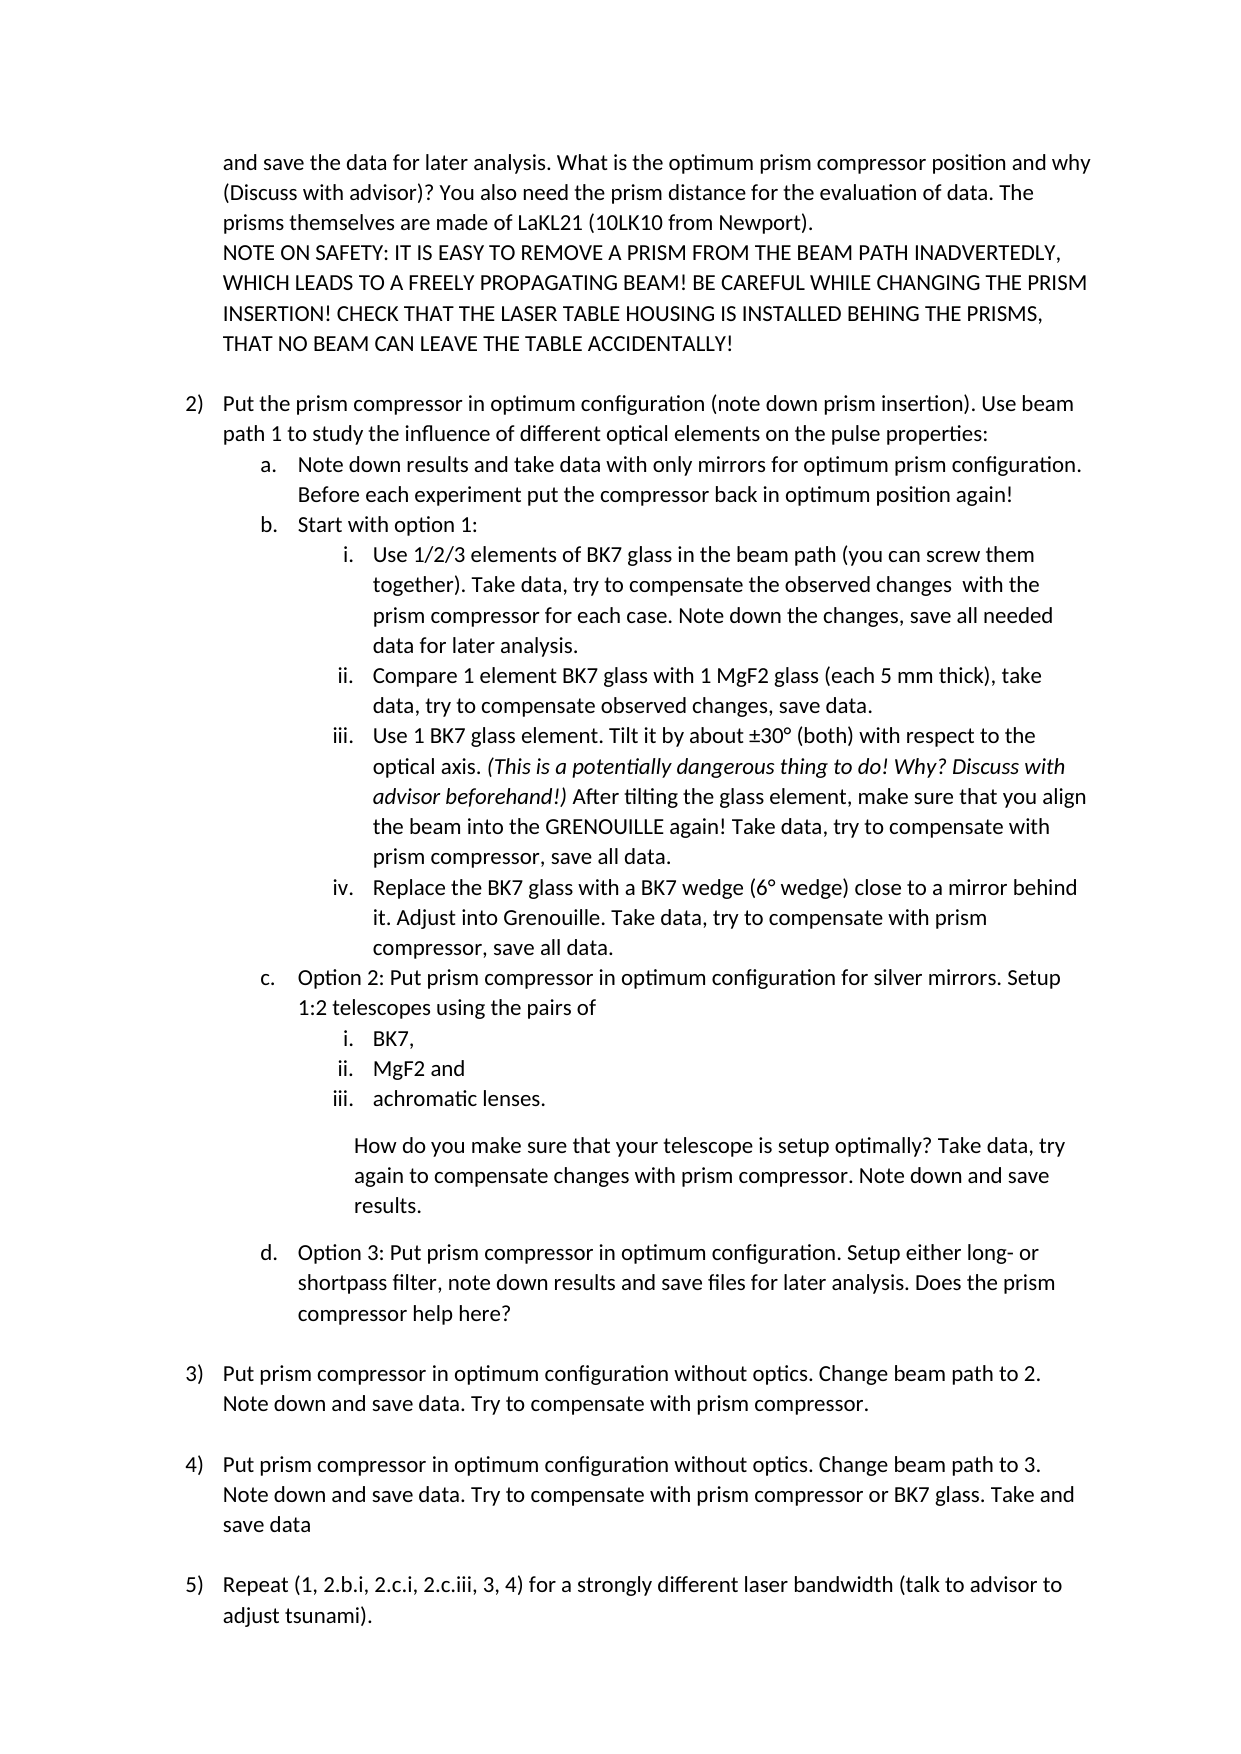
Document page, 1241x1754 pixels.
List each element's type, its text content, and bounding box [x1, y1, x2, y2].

list Repeat (1, 2.b.i, 2.c.i, 2.c.iii, 3, 4) for a strongly different laser bandwidth (talk to advisor to adjust tsunami). [185, 1571, 1093, 1629]
list Option 3: Put prism compressor in optimum configuration. Setup either long- or shortpass filter, note down results and save files for later analysis. Does the prism compressor help here? [260, 1238, 1093, 1357]
list achromatic lenses. [354, 1084, 1093, 1112]
list MgF2 and [354, 1054, 1093, 1082]
list Use 1/2/3 elements of BK7 glass in the beam path (you can screw them together). Take data, try to compensate the observed changes with the prism compressor for each case. Note down the changes, save all needed data for later analysis. [354, 540, 1093, 659]
list Put prism compressor in optimum configuration without optics. Change beam path to 2. Note down and save data. Try to compensate with prism compressor. [185, 1359, 1093, 1447]
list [185, 148, 1093, 387]
list Put the prism compressor in optimum configuration (note down prism insertion). Use beam path 1 to study the influence of different optical elements on the pulse properties: [185, 389, 1093, 447]
list Note down results and take data with only mirrors for optimum prism configuration. Before each experiment put the compressor back in optimum position again! [260, 450, 1093, 508]
list Use 1 BK7 glass element. Tilt it by about ±30° (both) with respect to the optical axis. (This is a potentially dangerous thing to do! Why? Discuss with advisor beforehand!) After tilting the glass element, make sure that you align the beam into the GRENOUILLE again! Take data, try to compensate with prism compressor, save all data. [354, 722, 1093, 870]
list Compare 1 element BK7 glass with 1 MgF2 glass (each 5 mm thick), take data, try to compensate observed changes, save data. [354, 661, 1093, 719]
list Start with option 1: [260, 510, 1093, 538]
list BK7, [354, 1024, 1093, 1052]
list Put prism compressor in optimum configuration without optics. Change beam path to 3. Note down and save data. Try to compensate with prism compressor or BK7 glass. Take and save data [185, 1450, 1093, 1568]
list Replace the BK7 glass with a BK7 wedge (6° wedge) close to a mirror behind it. Adjust into Grenouille. Take data, try to compensate with prism compressor, save all data. [354, 873, 1093, 961]
list Option 2: Put prism compressor in optimum configuration for silver mirrors. Setup 1:2 telescopes using the pairs of [260, 963, 1093, 1021]
text How do you make sure that your telescope is setup optimally? Take data, try again to compensate changes with prism compressor. Note down and save results. [354, 1131, 1093, 1219]
